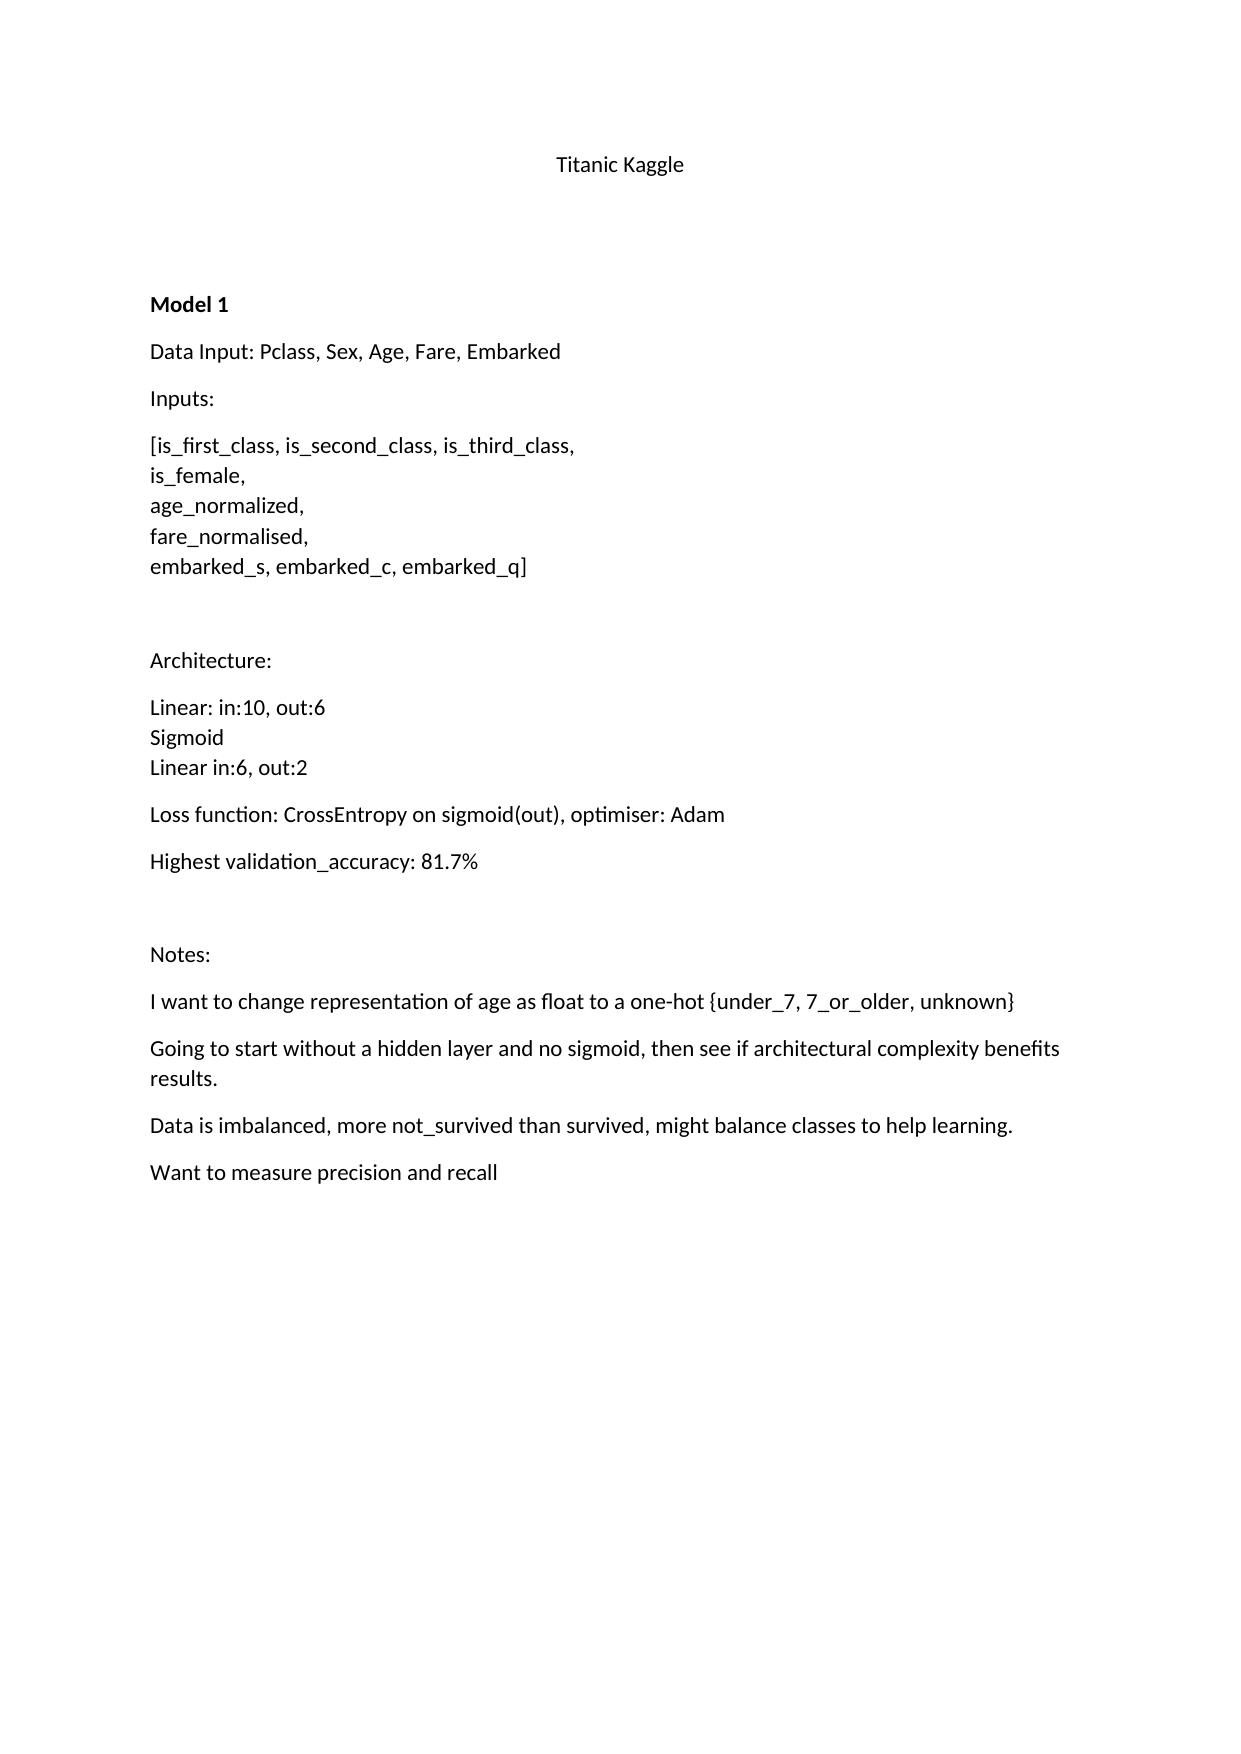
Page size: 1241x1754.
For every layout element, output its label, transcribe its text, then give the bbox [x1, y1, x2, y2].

text Data is imbalanced, more not_survived than survived, might balance classes to help learning. [150, 1111, 1090, 1139]
text Model 1 [150, 291, 1090, 319]
text Linear: in:10, out:6 Sigmoid Linear in:6, out:2 [150, 693, 1090, 781]
text Highest validation_accuracy: 81.7% [150, 847, 1090, 875]
text Going to start without a hidden layer and no sigmoid, then see if architectural complexity benefits results. [150, 1034, 1090, 1093]
text Titanic Kaggle [150, 150, 1090, 178]
text Notes: [150, 941, 1090, 969]
text Want to measure precision and recall [150, 1158, 1090, 1186]
text Inputs: [150, 384, 1090, 412]
text Architecture: [150, 646, 1090, 674]
text Loss function: CrossEntropy on sigmoid(out), optimiser: Adam [150, 800, 1090, 828]
text I want to change representation of age as float to a one-hot {under_7, 7_or_older, unknown} [150, 987, 1090, 1016]
text Data Input: Pclass, Sex, Age, Fare, Embarked [150, 337, 1090, 366]
text [is_first_class, is_second_class, is_third_class, is_female, age_normalized, fare_normalised, embarked_s, embarked_c, embarked_q] [150, 431, 1090, 580]
